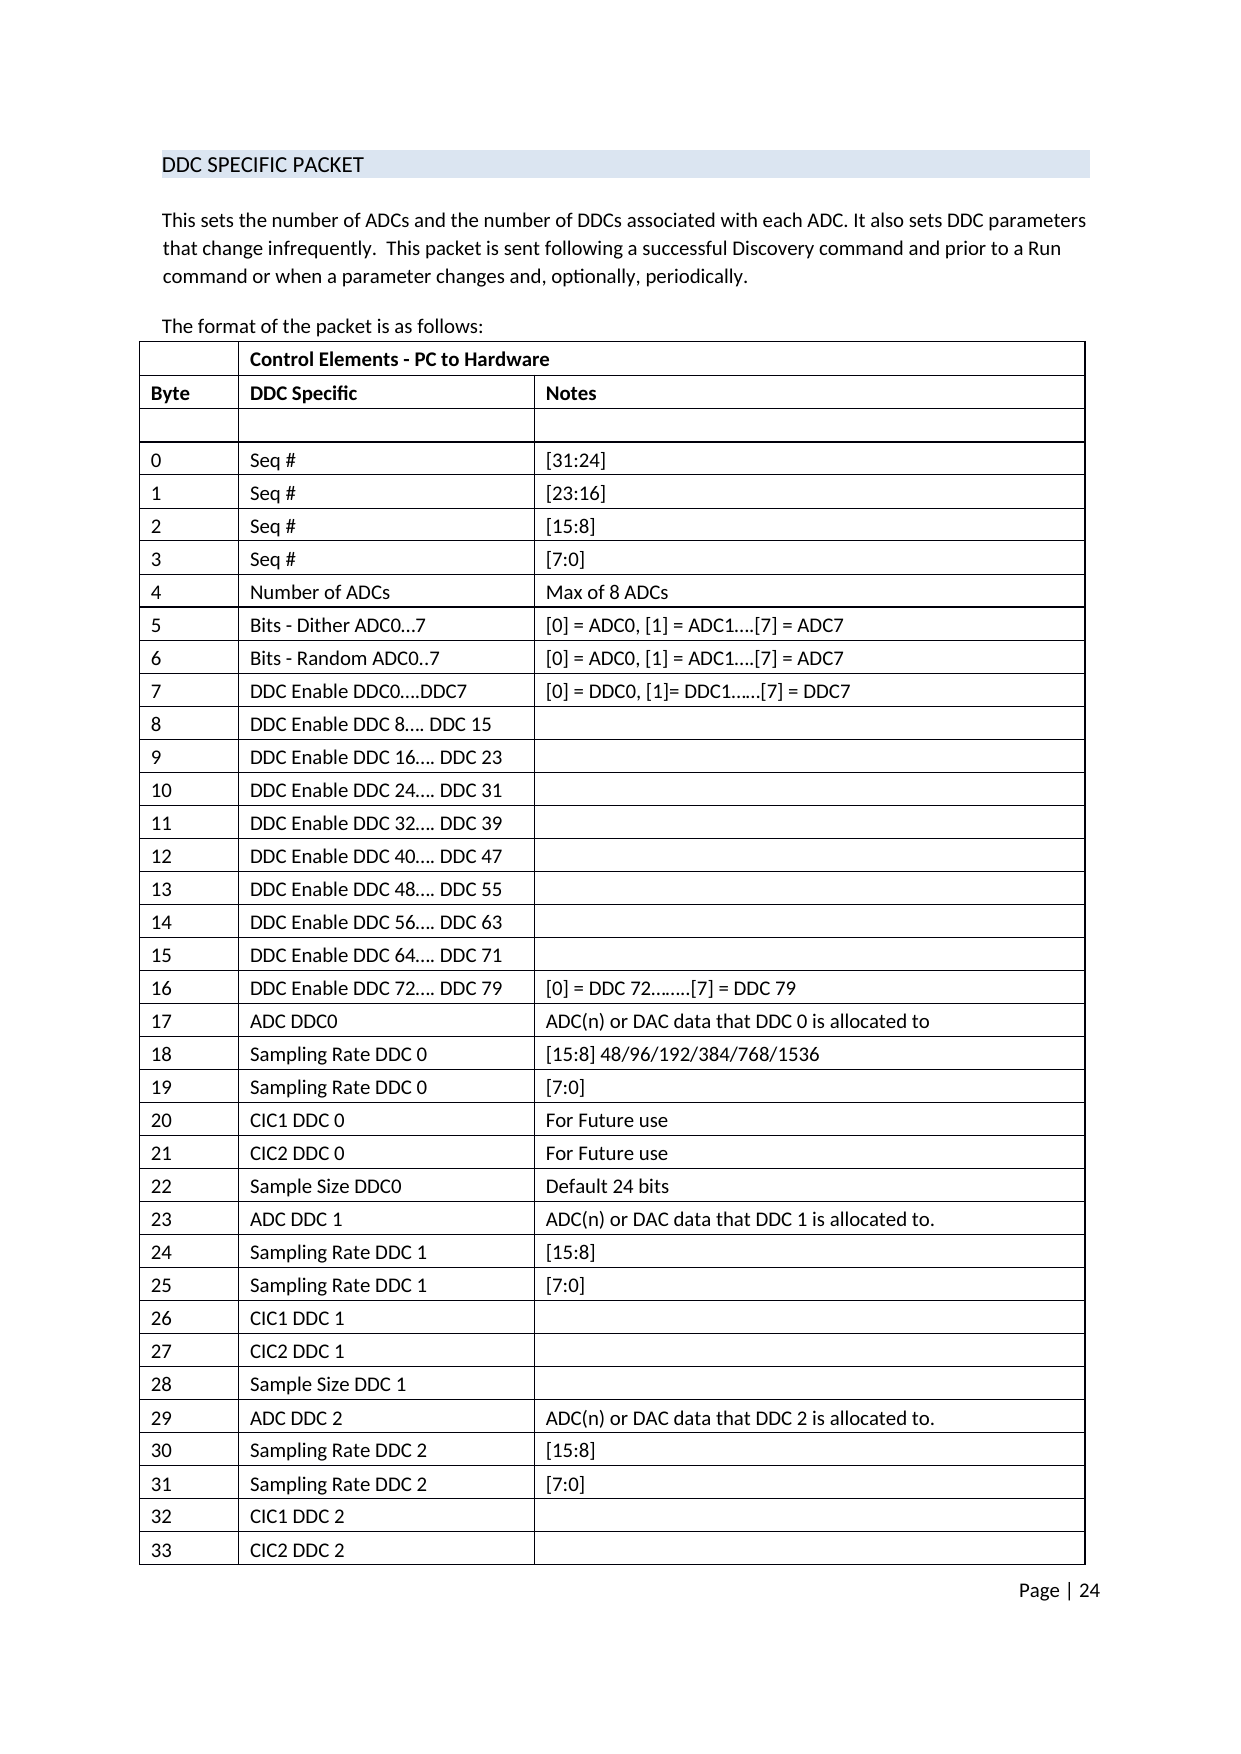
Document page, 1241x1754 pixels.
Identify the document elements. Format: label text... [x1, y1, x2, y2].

table_cell [0] = DDC0, [1]= DDC1……[7] = DDC7 [535, 674, 1084, 706]
table_cell 20 [140, 1103, 238, 1135]
table_header [140, 342, 238, 374]
table_cell Seq # [239, 541, 534, 573]
table_cell [535, 773, 1084, 804]
table_cell 23 [140, 1202, 238, 1234]
table_cell 18 [140, 1037, 238, 1069]
table_cell Sampling Rate DDC 0 [239, 1037, 534, 1069]
table_cell Notes [535, 376, 1084, 408]
table_cell [15:8] [535, 1235, 1084, 1267]
table_cell DDC Enable DDC 8…. DDC 15 [239, 707, 534, 738]
table_cell 1 [140, 475, 238, 507]
table_cell [31:24] [535, 443, 1084, 474]
table_cell 17 [140, 1004, 238, 1036]
table_cell [535, 806, 1084, 838]
table_cell 26 [140, 1301, 238, 1333]
table_cell [15:8] 48/96/192/384/768/1536 [535, 1037, 1084, 1069]
table_cell CIC1 DDC 1 [239, 1301, 534, 1333]
table_cell 16 [140, 971, 238, 1003]
table_cell Sample Size DDC 1 [239, 1367, 534, 1399]
table_cell 11 [140, 806, 238, 838]
table_cell Seq # [239, 509, 534, 540]
table_cell DDC Enable DDC 72…. DDC 79 [239, 971, 534, 1003]
table_cell ADC DDC 1 [239, 1202, 534, 1234]
table_cell ADC(n) or DAC data that DDC 2 is allocated to. [535, 1400, 1084, 1432]
table_cell [0] = ADC0, [1] = ADC1….[7] = ADC7 [535, 641, 1084, 672]
table_cell [7:0] [535, 1466, 1084, 1498]
table_cell CIC1 DDC 2 [239, 1499, 534, 1531]
table_cell 29 [140, 1400, 238, 1432]
table_cell Sampling Rate DDC 0 [239, 1070, 534, 1102]
table_cell [535, 839, 1084, 871]
table_cell 30 [140, 1433, 238, 1465]
table_cell [23:16] [535, 475, 1084, 507]
table_cell 13 [140, 872, 238, 904]
table_cell [239, 409, 534, 441]
table_cell 2 [140, 509, 238, 540]
table_cell DDC Enable DDC 48…. DDC 55 [239, 872, 534, 904]
table_cell [535, 707, 1084, 738]
table_cell Byte [140, 376, 238, 408]
table_cell [140, 409, 238, 441]
table_cell 28 [140, 1367, 238, 1399]
table_cell 33 [140, 1532, 238, 1564]
table_header Control Elements - PC to Hardware [239, 342, 1084, 374]
table_cell DDC Specific [239, 376, 534, 408]
table_cell 7 [140, 674, 238, 706]
table_cell DDC Enable DDC0….DDC7 [239, 674, 534, 706]
table_cell DDC Enable DDC 40…. DDC 47 [239, 839, 534, 871]
table_cell ADC(n) or DAC data that DDC 1 is allocated to. [535, 1202, 1084, 1234]
table_cell [535, 1499, 1084, 1531]
table_cell Seq # [239, 475, 534, 507]
table_cell [535, 905, 1084, 937]
table_cell CIC2 DDC 2 [239, 1532, 534, 1564]
table_cell 24 [140, 1235, 238, 1267]
table_cell 8 [140, 707, 238, 738]
table_cell Sampling Rate DDC 2 [239, 1466, 534, 1498]
table_cell Default 24 bits [535, 1169, 1084, 1201]
table_cell 32 [140, 1499, 238, 1531]
table_cell [535, 1367, 1084, 1399]
table_cell 25 [140, 1268, 238, 1300]
table_cell 4 [140, 575, 238, 606]
table_cell ADC DDC 2 [239, 1400, 534, 1432]
table_cell [535, 1334, 1084, 1366]
table_cell 10 [140, 773, 238, 804]
table_cell 9 [140, 740, 238, 772]
table_cell 27 [140, 1334, 238, 1366]
table_cell [535, 1532, 1084, 1564]
table_cell For Future use [535, 1103, 1084, 1135]
table_cell 21 [140, 1136, 238, 1168]
table_cell CIC2 DDC 1 [239, 1334, 534, 1366]
table_cell [7:0] [535, 1268, 1084, 1300]
table_cell [15:8] [535, 1433, 1084, 1465]
text This sets the number of ADCs and the number of DDCs associated with each ADC. It also sets DDC parameters that change infrequently. This packet is sent following a successful Discovery command and prior to a Run command or when a parameter changes and, optionally, periodically. [162, 207, 1090, 288]
table_cell [0] = DDC 72……..[7] = DDC 79 [535, 971, 1084, 1003]
table_cell 12 [140, 839, 238, 871]
table_cell CIC1 DDC 0 [239, 1103, 534, 1135]
table_cell Number of ADCs [239, 575, 534, 606]
table_cell Bits - Dither ADC0…7 [239, 608, 534, 639]
subtitle DDC SPECIFIC PACKET [162, 150, 1090, 178]
table_cell Max of 8 ADCs [535, 575, 1084, 606]
table_cell [0] = ADC0, [1] = ADC1….[7] = ADC7 [535, 608, 1084, 639]
table_cell [535, 938, 1084, 970]
table_cell [7:0] [535, 1070, 1084, 1102]
table_cell Sample Size DDC0 [239, 1169, 534, 1201]
table_cell 3 [140, 541, 238, 573]
table_cell DDC Enable DDC 16…. DDC 23 [239, 740, 534, 772]
table_cell [15:8] [535, 509, 1084, 540]
table_cell DDC Enable DDC 64…. DDC 71 [239, 938, 534, 970]
table_cell Sampling Rate DDC 1 [239, 1235, 534, 1267]
text The format of the packet is as follows: [162, 313, 1090, 338]
table_cell DDC Enable DDC 56…. DDC 63 [239, 905, 534, 937]
table_cell For Future use [535, 1136, 1084, 1168]
table_cell [535, 409, 1084, 441]
table_cell 19 [140, 1070, 238, 1102]
table_cell Sampling Rate DDC 1 [239, 1268, 534, 1300]
table_cell DDC Enable DDC 24…. DDC 31 [239, 773, 534, 804]
table_cell 6 [140, 641, 238, 672]
table_cell ADC(n) or DAC data that DDC 0 is allocated to [535, 1004, 1084, 1036]
table_cell 14 [140, 905, 238, 937]
table_cell 22 [140, 1169, 238, 1201]
table_cell Sampling Rate DDC 2 [239, 1433, 534, 1465]
table_cell 5 [140, 608, 238, 639]
table_cell 31 [140, 1466, 238, 1498]
table_cell [535, 1301, 1084, 1333]
table_cell [535, 740, 1084, 772]
table_cell [535, 872, 1084, 904]
table_cell [7:0] [535, 541, 1084, 573]
table_cell Seq # [239, 443, 534, 474]
table_cell 0 [140, 443, 238, 474]
table_cell CIC2 DDC 0 [239, 1136, 534, 1168]
table_cell Bits - Random ADC0..7 [239, 641, 534, 672]
table_cell 15 [140, 938, 238, 970]
table_cell DDC Enable DDC 32…. DDC 39 [239, 806, 534, 838]
table_cell ADC DDC0 [239, 1004, 534, 1036]
